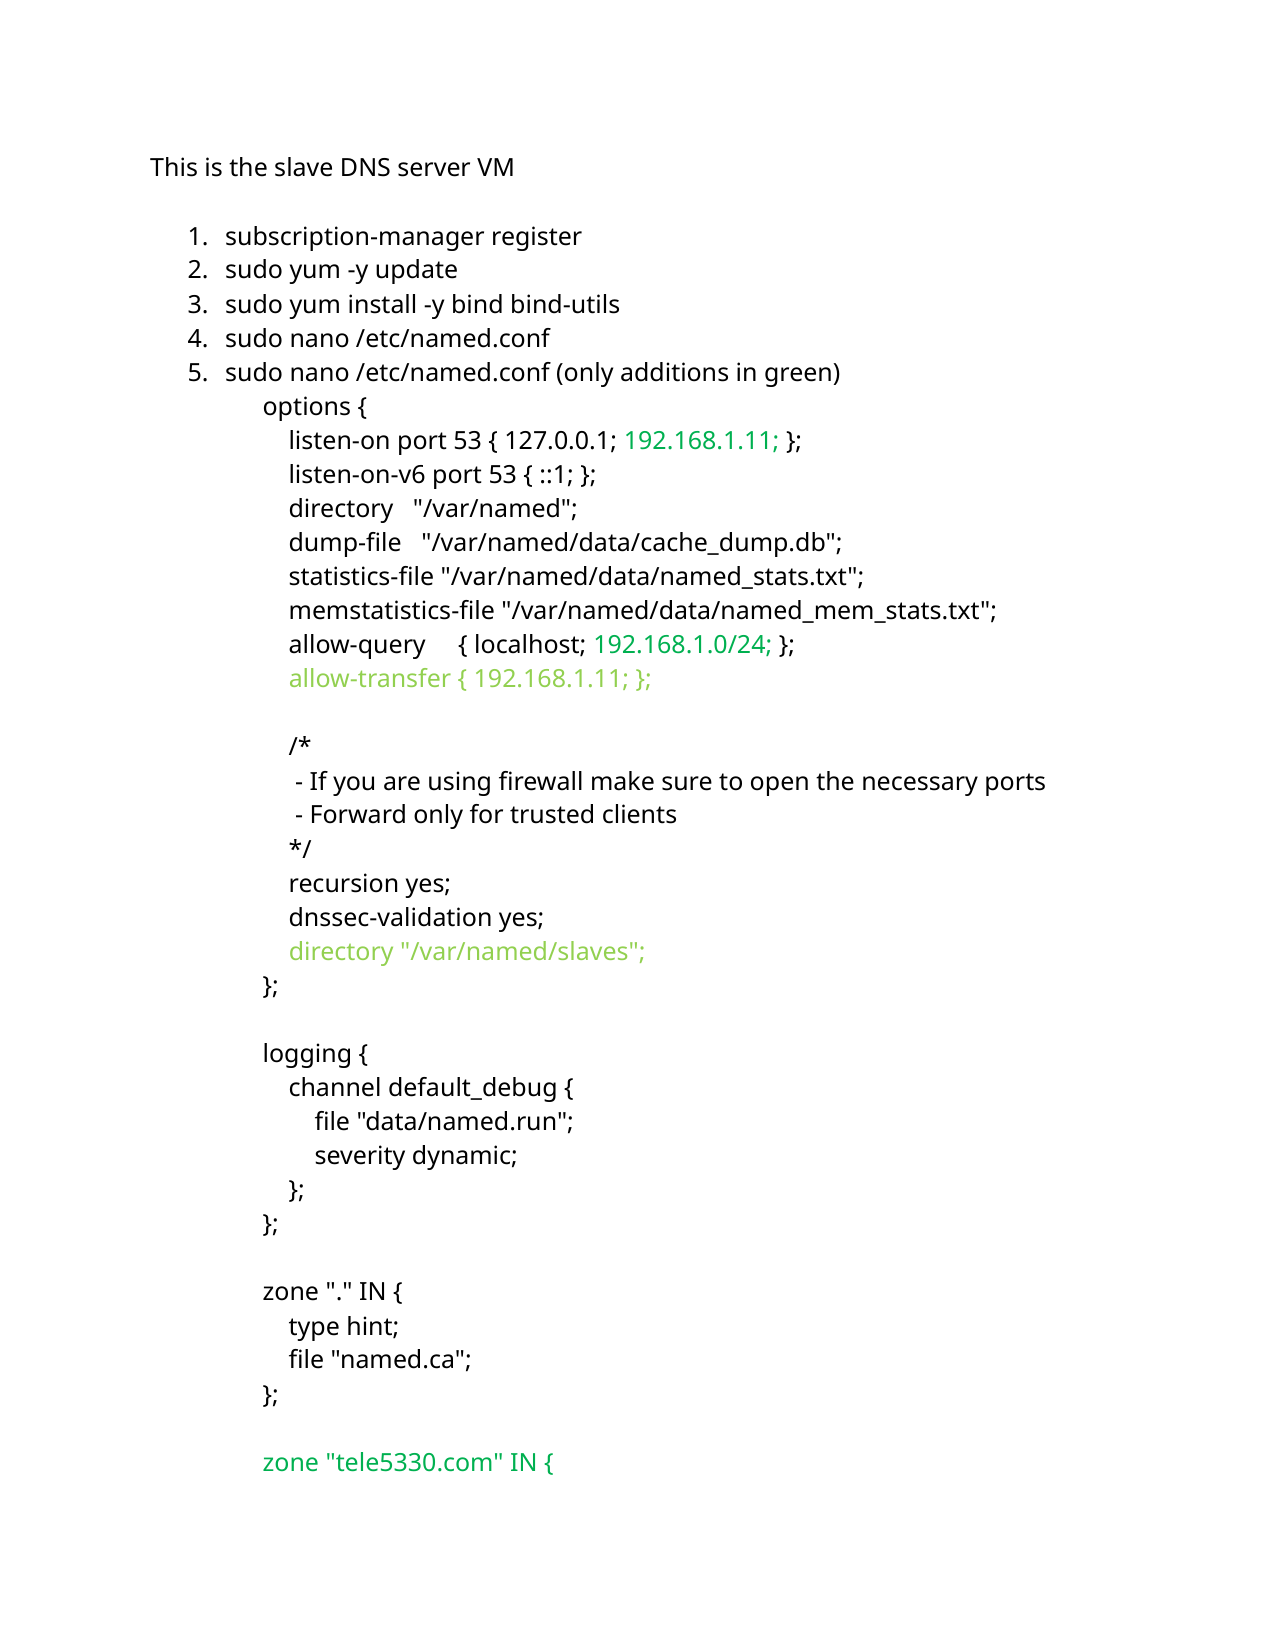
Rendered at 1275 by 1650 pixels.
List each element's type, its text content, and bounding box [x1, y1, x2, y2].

text directory "/var/named"; [262, 491, 1125, 525]
list sudo nano /etc/named.conf (only additions in green) [187, 354, 1125, 388]
text zone "tele5330.com" IN { [262, 1444, 1125, 1478]
text logging { [262, 1036, 1125, 1070]
text zone "." IN { [262, 1274, 1125, 1308]
text This is the slave DNS server VM [150, 150, 1125, 184]
text listen-on port 53 { 127.0.0.1; 192.168.1.11; }; [262, 422, 1125, 457]
text /* [262, 729, 1125, 763]
text type hint; [262, 1308, 1125, 1342]
text severity dynamic; [262, 1138, 1125, 1172]
text memstatistics-file "/var/named/data/named_mem_stats.txt"; [262, 593, 1125, 627]
text }; [262, 1172, 1125, 1206]
text allow-query { localhost; 192.168.1.0/24; }; [262, 627, 1125, 661]
text directory "/var/named/slaves"; [262, 933, 1125, 967]
text dnssec-validation yes; [262, 899, 1125, 933]
text }; [262, 1376, 1125, 1410]
text }; [262, 967, 1125, 1002]
text dump-file "/var/named/data/cache_dump.db"; [262, 525, 1125, 559]
list subscription-manager register [187, 218, 1125, 252]
text options { [262, 388, 1125, 422]
text statistics-file "/var/named/data/named_stats.txt"; [262, 559, 1125, 593]
list sudo yum -y update [187, 252, 1125, 286]
list sudo nano /etc/named.conf [187, 320, 1125, 354]
text */ [262, 831, 1125, 865]
text - Forward only for trusted clients [262, 797, 1125, 831]
text listen-on-v6 port 53 { ::1; }; [262, 457, 1125, 491]
text file "named.ca"; [262, 1342, 1125, 1376]
text }; [262, 1206, 1125, 1240]
text allow-transfer { 192.168.1.11; }; [262, 661, 1125, 695]
text recursion yes; [262, 865, 1125, 899]
list sudo yum install -y bind bind-utils [187, 286, 1125, 320]
text channel default_debug { [262, 1070, 1125, 1104]
text file "data/named.run"; [262, 1104, 1125, 1138]
text - If you are using firewall make sure to open the necessary ports [262, 763, 1125, 797]
